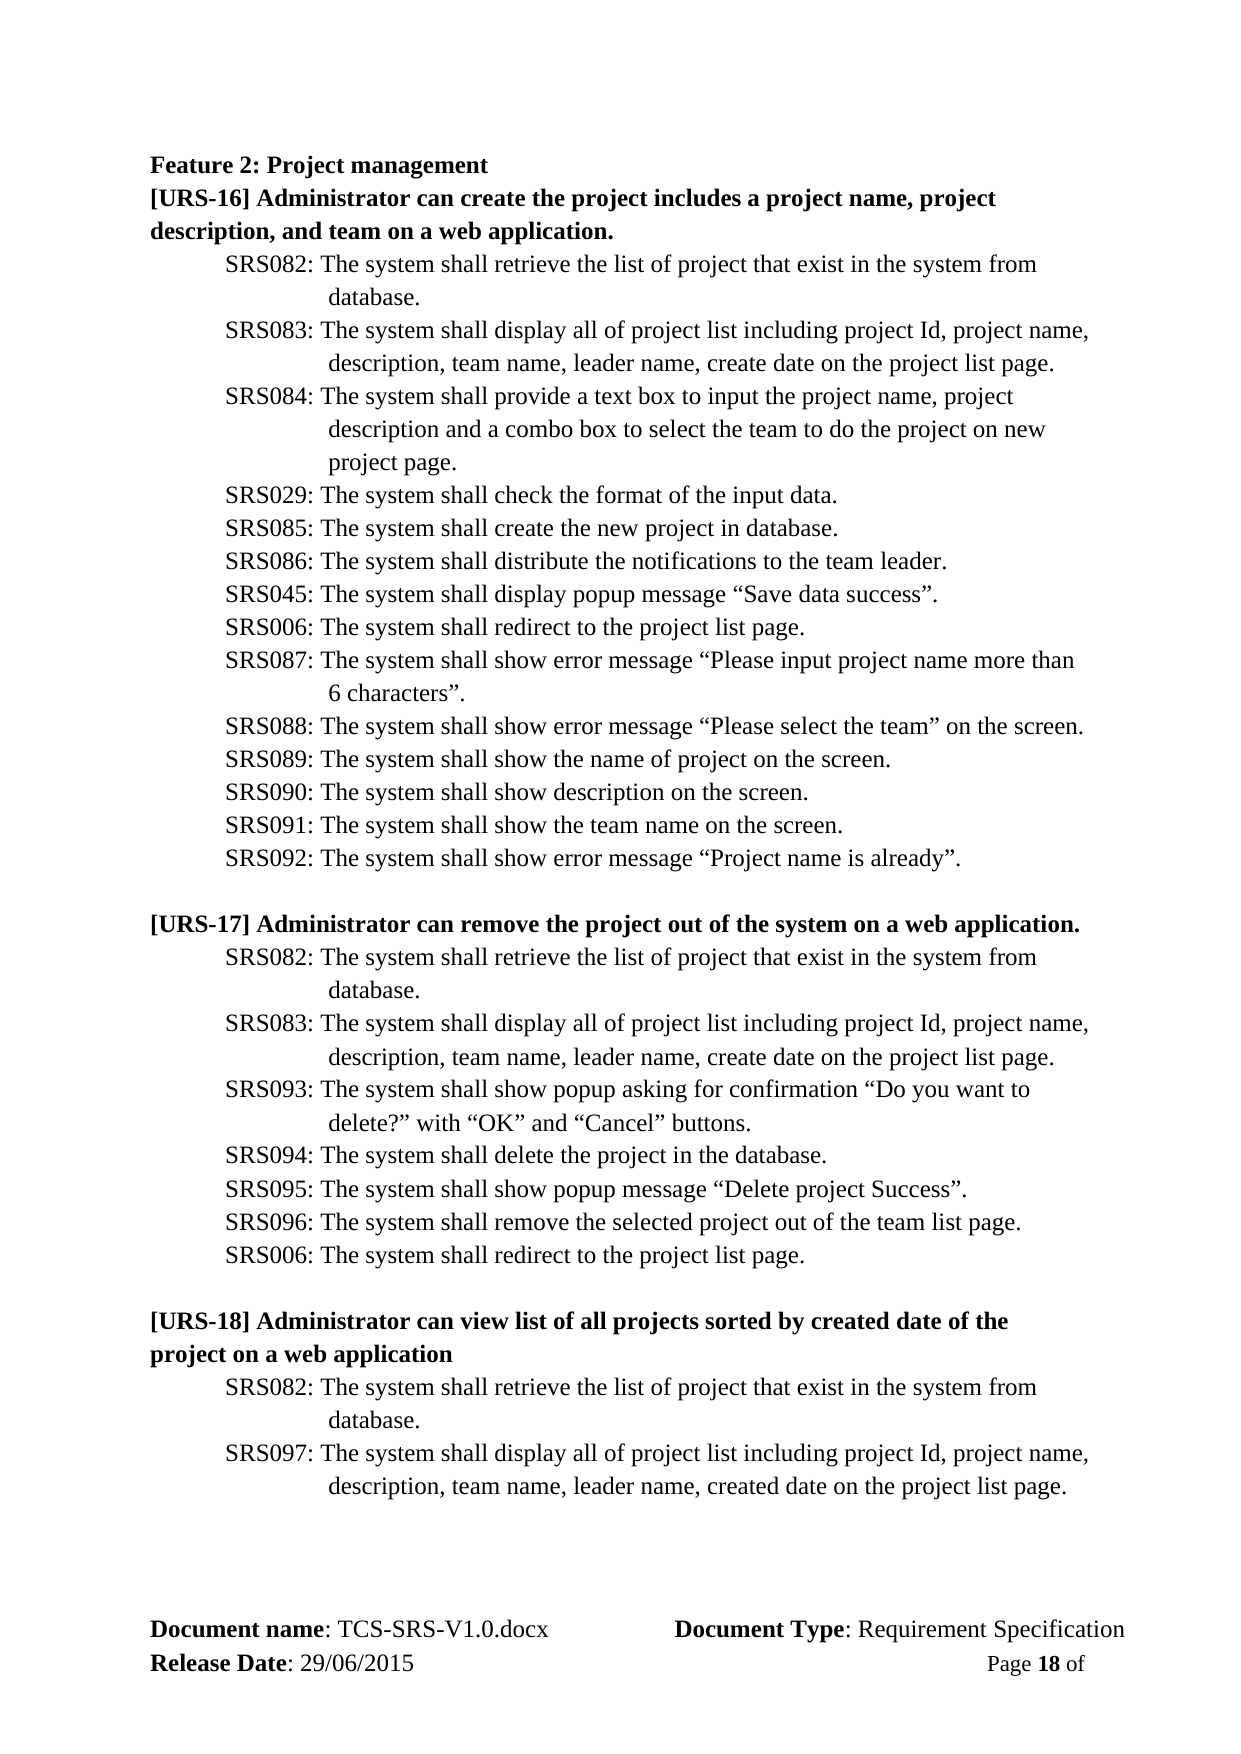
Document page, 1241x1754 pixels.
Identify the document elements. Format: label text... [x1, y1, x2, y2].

text SRS085: The system shall create the new project in database. [225, 513, 1090, 542]
text SRS091: The system shall show the team name on the screen. [225, 810, 1090, 839]
text [URS-17] Administrator can remove the project out of the system on a web application. [150, 909, 1090, 938]
text SRS006: The system shall redirect to the project list page. [225, 1240, 1090, 1268]
text [URS-16] Administrator can create the project includes a project name, project description, and team on a web application. [150, 183, 1090, 245]
text SRS093: The system shall show popup asking for confirmation “Do you want to delete?” with “OK” and “Cancel” buttons. [225, 1074, 1090, 1136]
text SRS086: The system shall distribute the notifications to the team leader. [225, 546, 1090, 575]
text SRS094: The system shall delete the project in the database. [225, 1141, 1090, 1169]
text SRS089: The system shall show the name of project on the screen. [225, 744, 1090, 773]
text SRS082: The system shall retrieve the list of project that exist in the system from database. [225, 1372, 1090, 1433]
text SRS082: The system shall retrieve the list of project that exist in the system from database. [225, 249, 1090, 311]
text SRS096: The system shall remove the selected project out of the team list page. [225, 1207, 1090, 1235]
text SRS088: The system shall show error message “Please select the team” on the screen. [225, 711, 1090, 740]
text SRS090: The system shall show description on the screen. [225, 777, 1090, 806]
text SRS083: The system shall display all of project list including project Id, project name, description, team name, leader name, create date on the project list page. [225, 315, 1090, 377]
text SRS092: The system shall show error message “Project name is already”. [225, 843, 1090, 872]
text SRS082: The system shall retrieve the list of project that exist in the system from database. [225, 942, 1090, 1004]
text SRS083: The system shall display all of project list including project Id, project name, description, team name, leader name, create date on the project list page. [225, 1008, 1090, 1070]
text SRS087: The system shall show error message “Please input project name more than 6 characters”. [225, 645, 1090, 707]
text [URS-18] Administrator can view list of all projects sorted by created date of the project on a web application [150, 1306, 1090, 1367]
text SRS006: The system shall redirect to the project list page. [225, 612, 1090, 641]
text SRS084: The system shall provide a text box to input the project name, project description and a combo box to select the team to do the project on new project page. [225, 381, 1090, 476]
text SRS097: The system shall display all of project list including project Id, project name, description, team name, leader name, created date on the project list page. [225, 1438, 1090, 1499]
text SRS095: The system shall show popup message “Delete project Success”. [225, 1174, 1090, 1202]
text SRS045: The system shall display popup message “Save data success”. [225, 579, 1090, 608]
text Feature 2: Project management [150, 150, 1090, 179]
text SRS029: The system shall check the format of the input data. [225, 480, 1090, 509]
